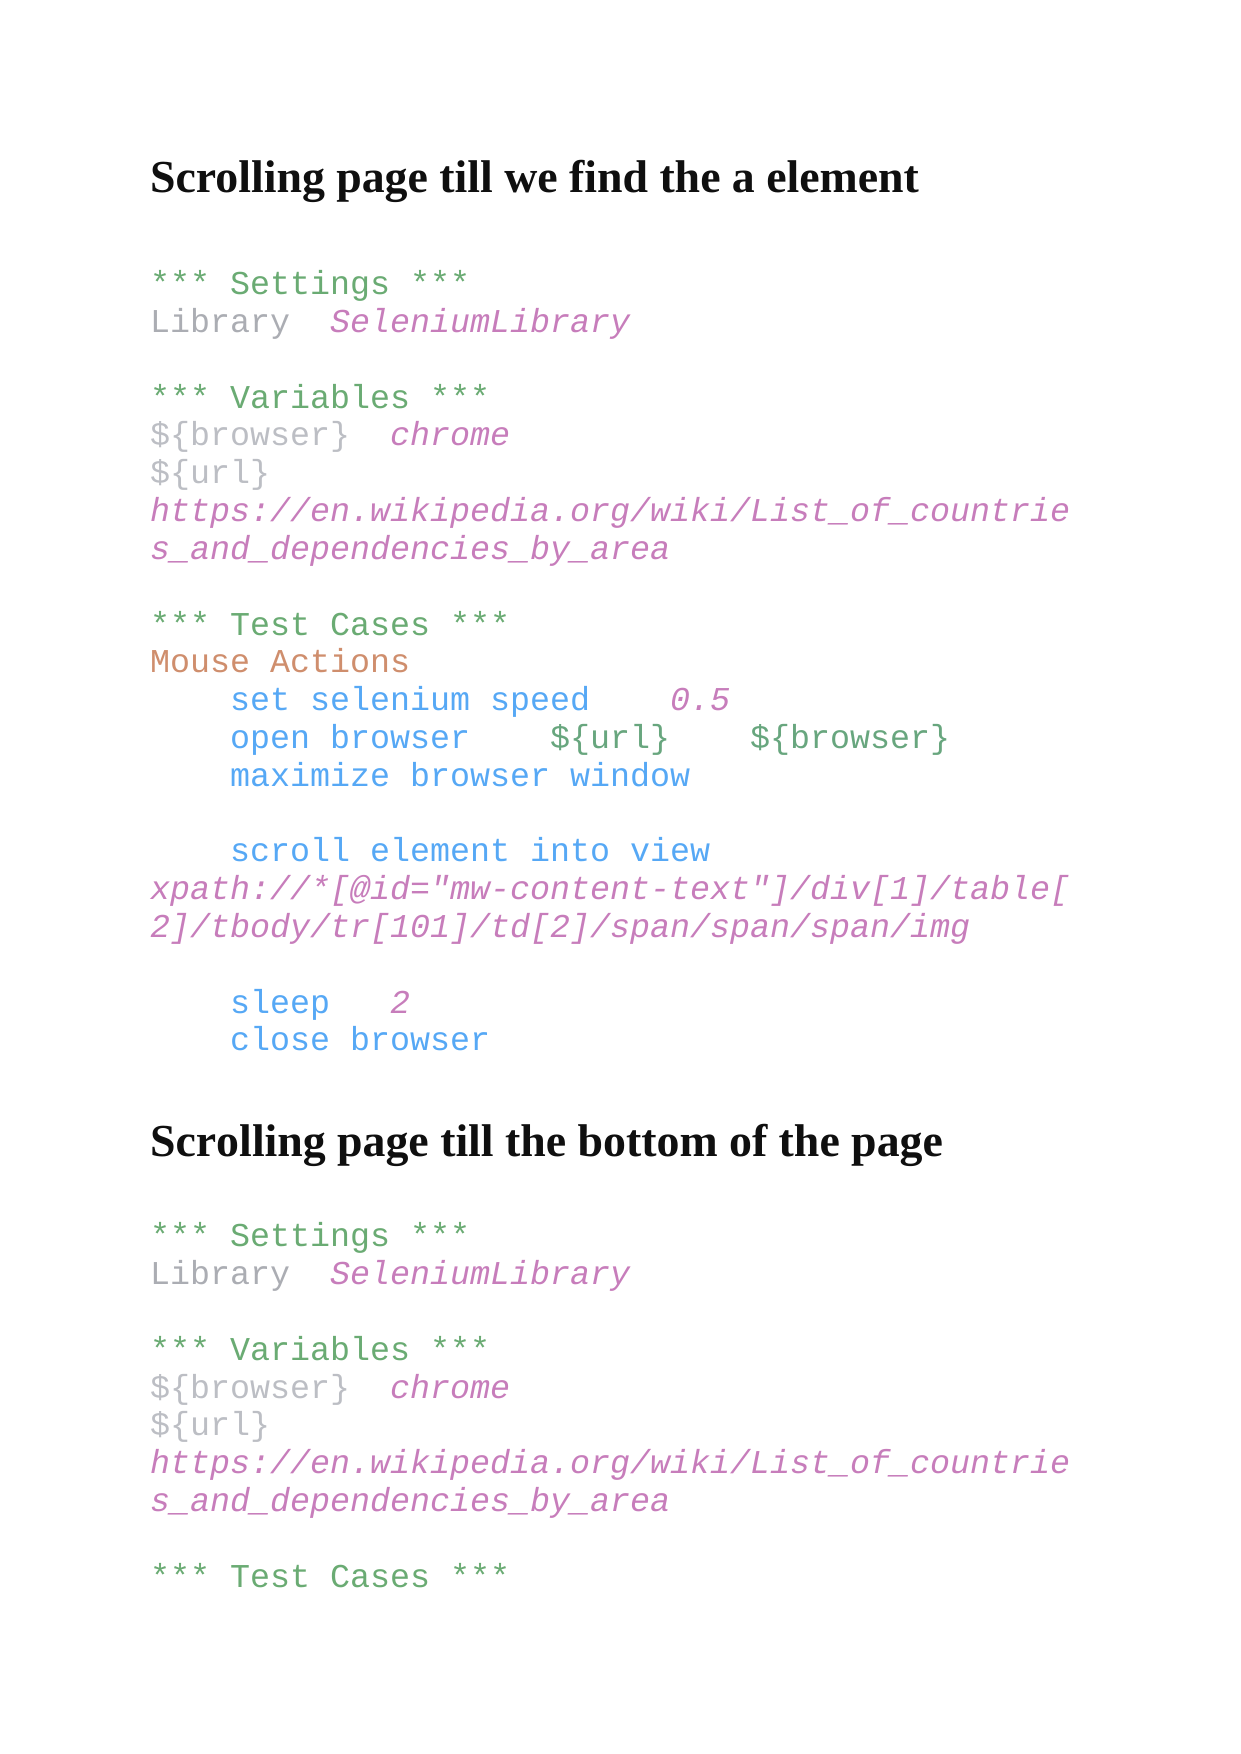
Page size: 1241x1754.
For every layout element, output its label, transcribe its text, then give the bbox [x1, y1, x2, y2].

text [150, 1219, 1090, 1597]
text *** Settings *** Library SeleniumLibrary *** Variables *** ${browser} chrome ${url} https://en.wikipedia.org/wiki/List_of_countries_and_dependencies_by_area *** Test Cases *** Mouse Actions set selenium speed 0.5 open browser ${url} ${browser} maximize browser window scroll element into view xpath://*[@id="mw-content-text"]/div[1]/table[2]/tbody/tr[101]/td[2]/span/span/span/img sleep 2 close browser [150, 267, 1090, 1061]
text Scrolling page till the bottom of the page [150, 1114, 1090, 1166]
subtitle Scrolling page till we find the a element [150, 150, 1090, 203]
